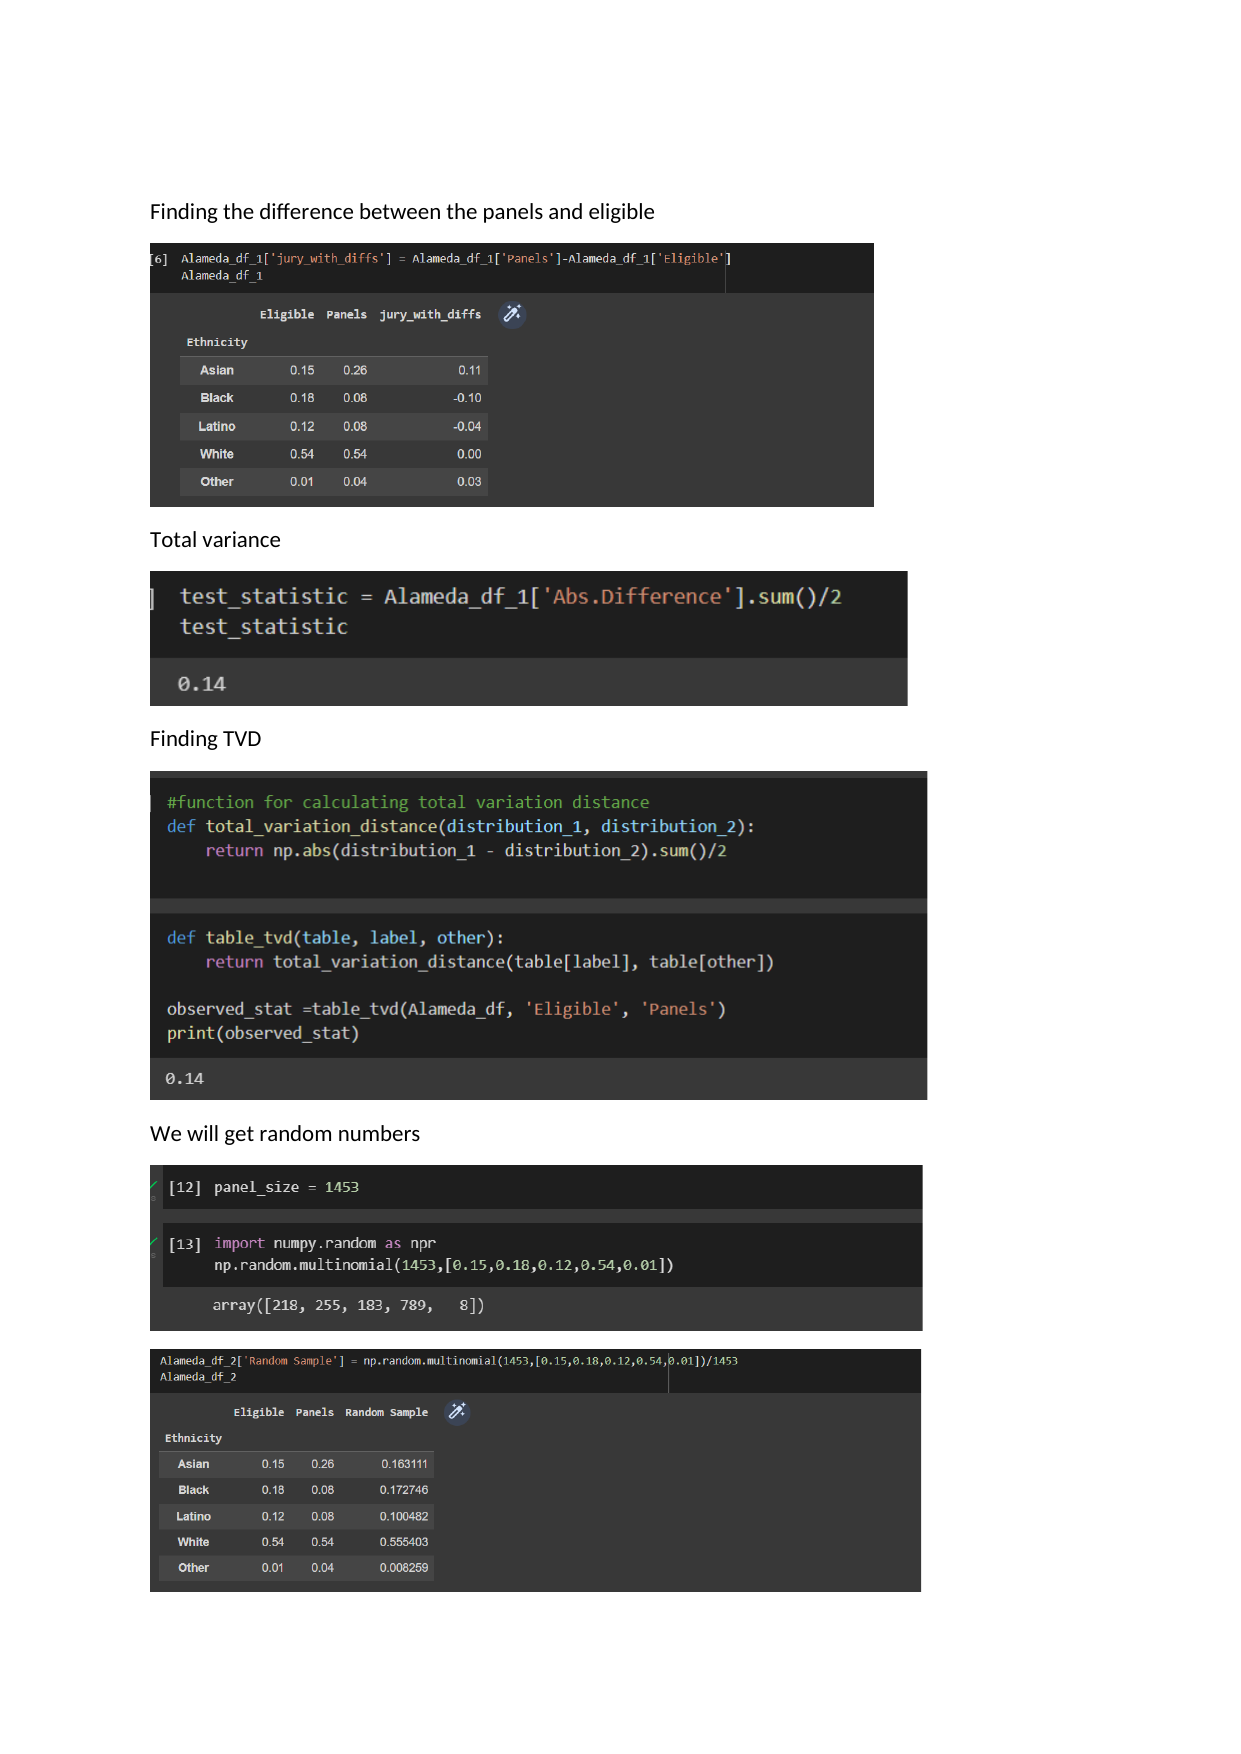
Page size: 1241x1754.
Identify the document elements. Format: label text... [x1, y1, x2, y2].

picture [150, 1349, 922, 1592]
text Total variance [150, 525, 1090, 553]
text Finding the difference between the panels and eligible [150, 197, 1090, 225]
picture [150, 1165, 923, 1331]
text We will get random numbers [150, 1119, 1090, 1147]
picture [150, 571, 908, 706]
picture [150, 771, 928, 1100]
text Finding TVD [150, 724, 1090, 752]
picture [150, 243, 874, 507]
